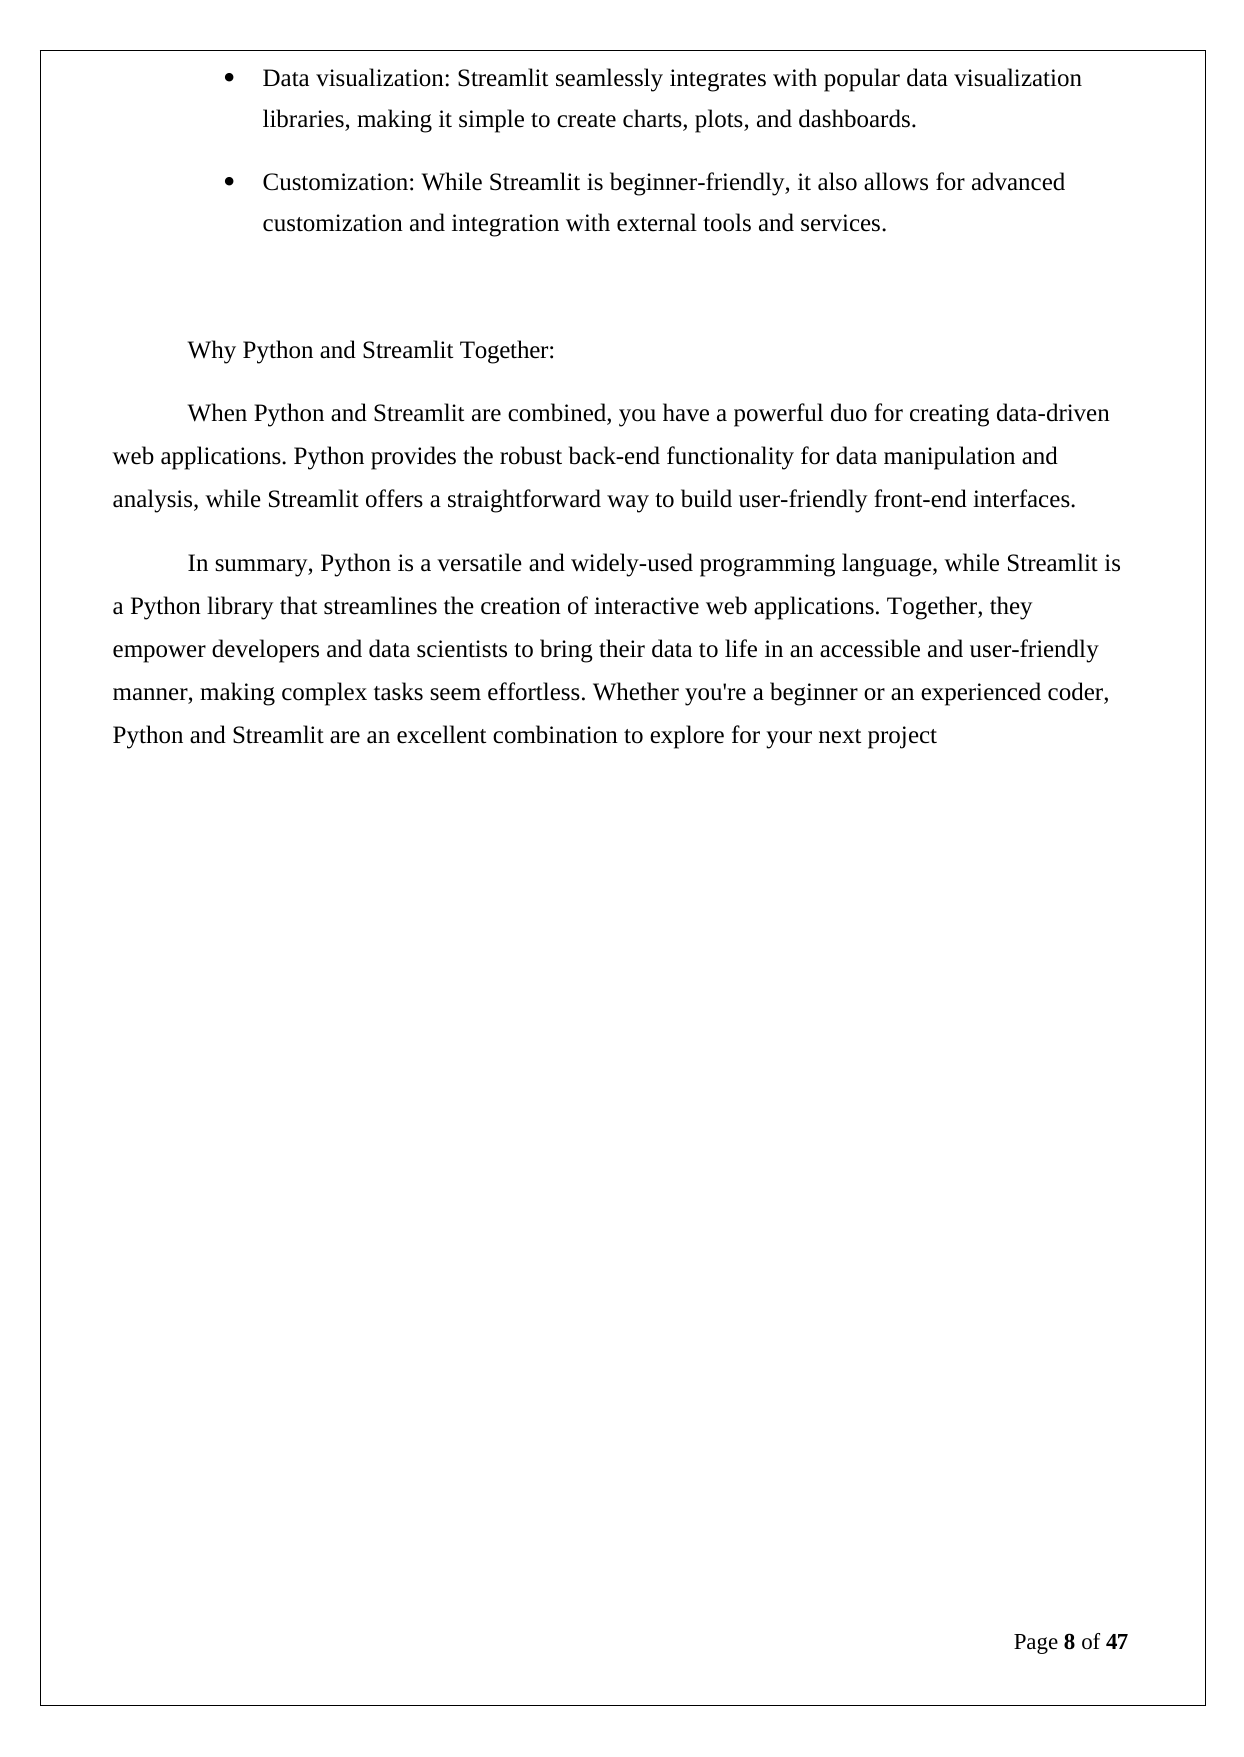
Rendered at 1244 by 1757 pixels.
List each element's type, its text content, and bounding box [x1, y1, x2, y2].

text In summary, Python is a versatile and widely-used programming language, while Streamlit is a Python library that streamlines the creation of interactive web applications. Together, they empower developers and data scientists to bring their data to life in an accessible and user-friendly manner, making complex tasks seem effortless. Whether you're a beginner or an experienced coder, Python and Streamlit are an excellent combination to explore for your next project [112, 548, 1124, 749]
list Customization: While Streamlit is beginner-friendly, it also allows for advanced customization and integration with external tools and services. [225, 167, 1066, 237]
text When Python and Streamlit are combined, you have a powerful duo for creating data-driven web applications. Python provides the robust back-end functionality for data manipulation and analysis, while Streamlit offers a straightforward way to build user-friendly front-end interfaces. [112, 398, 1124, 513]
list Data visualization: Streamlit seamlessly integrates with popular data visualization libraries, making it simple to create charts, plots, and dashboards. [225, 63, 1083, 133]
text Why Python and Streamlit Together: [187, 335, 1205, 363]
